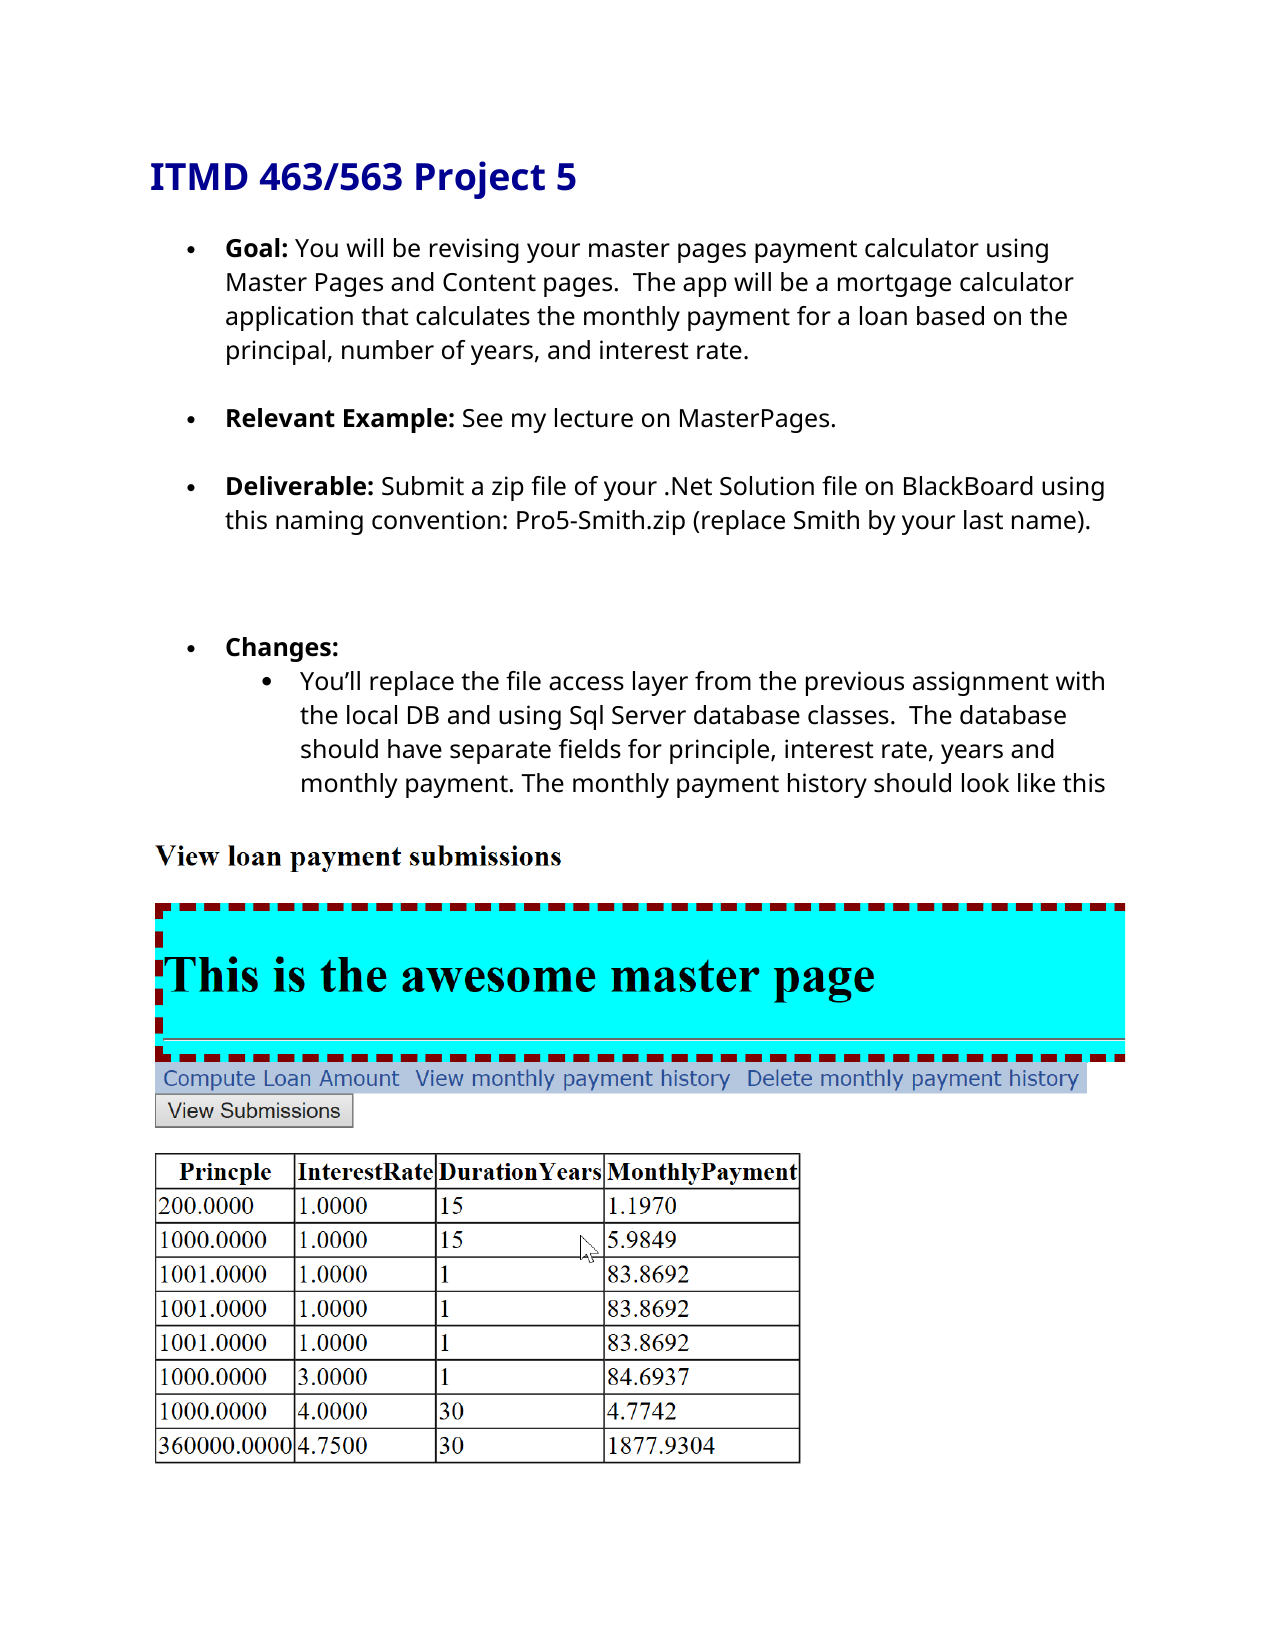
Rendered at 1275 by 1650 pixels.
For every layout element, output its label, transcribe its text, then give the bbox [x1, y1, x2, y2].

picture [150, 828, 1125, 1484]
list Goal: You will be revising your master pages payment calculator using Master Pages and Content pages. The app will be a mortgage calculator application that calculates the monthly payment for a loan based on the principal, number of years, and interest rate. [187, 230, 1125, 401]
text ITMD 463/563 Project 5 [150, 150, 1125, 201]
list Relevant Example: See my lecture on MasterPages. [187, 401, 1125, 469]
list Changes: [187, 629, 1125, 663]
list Deliverable: Submit a zip file of your .Net Solution file on BlackBoard using this naming convention: Pro5-Smith.zip (replace Smith by your last name). [187, 469, 1125, 537]
list You’ll replace the file access layer from the previous assignment with the local DB and using Sql Server database classes. The database should have separate fields for principle, interest rate, years and monthly payment. The monthly payment history should look like this [262, 663, 1125, 799]
